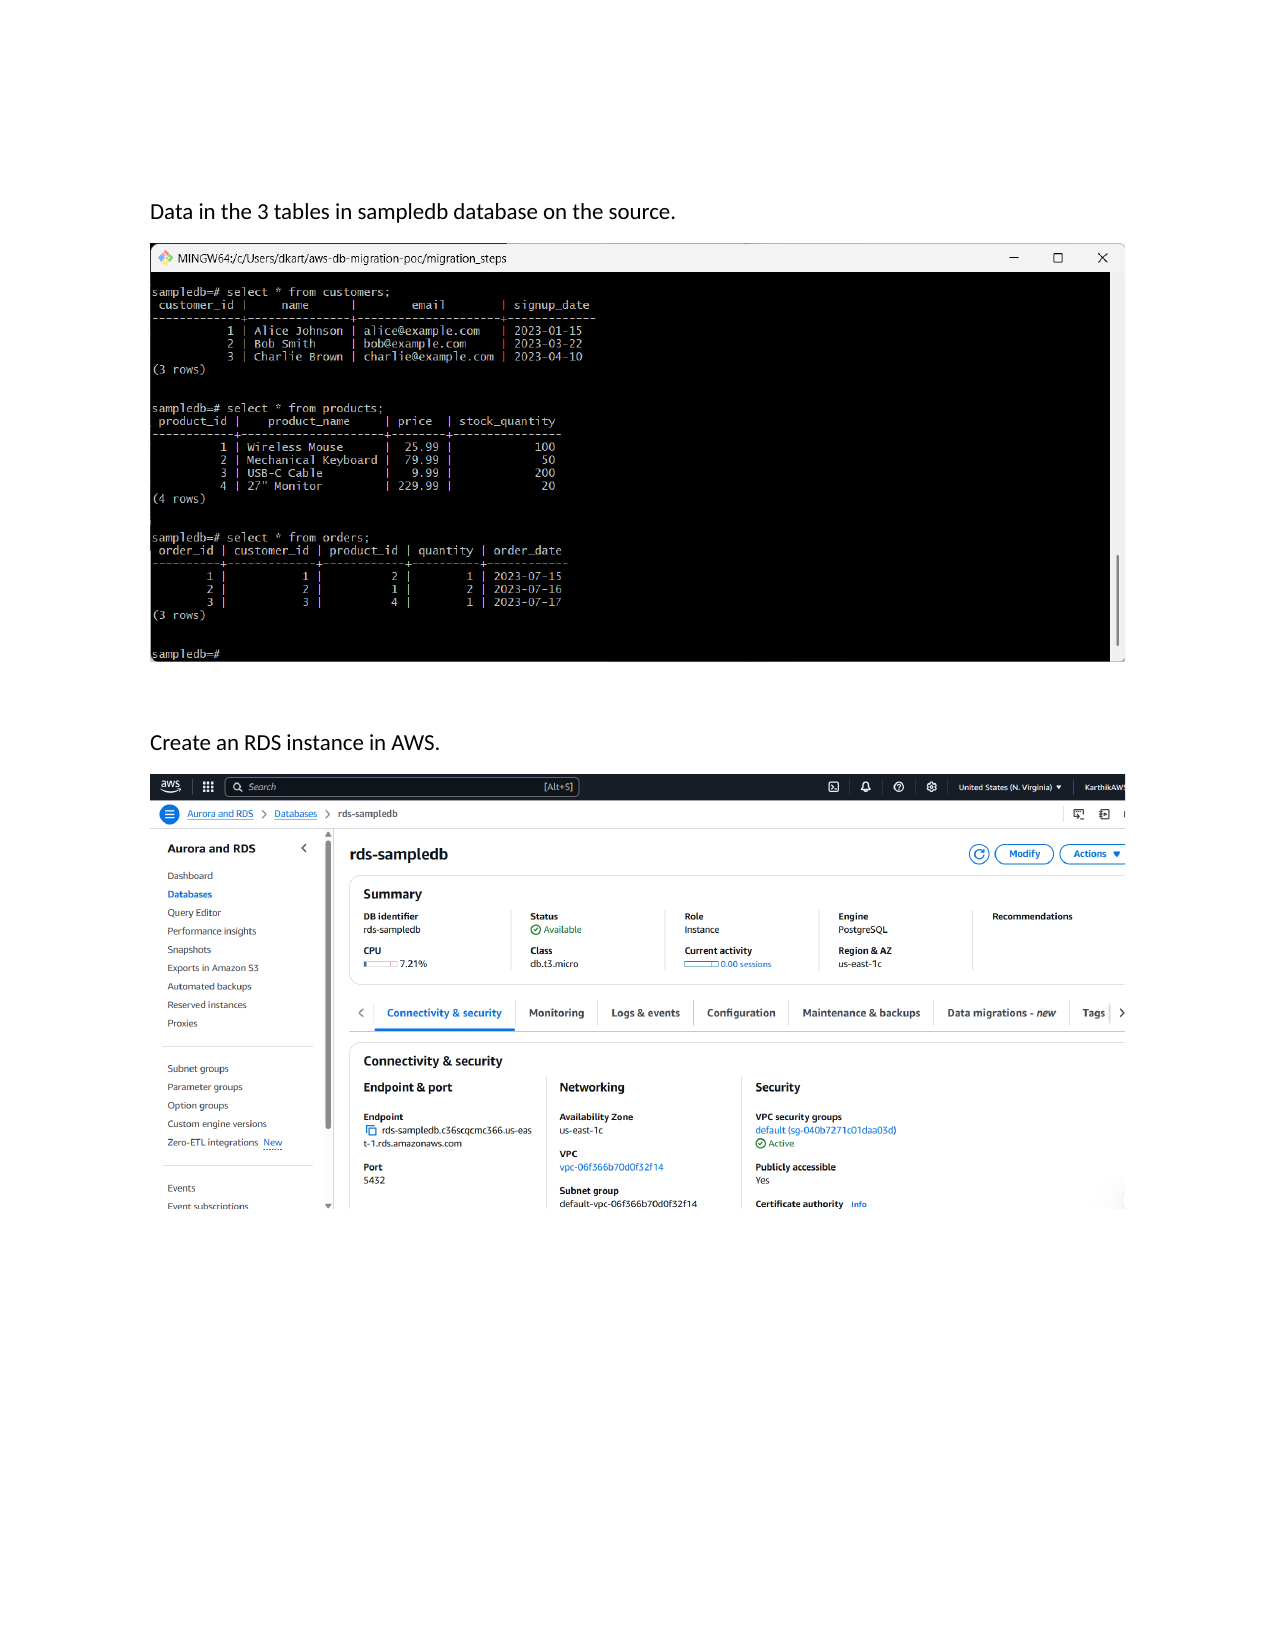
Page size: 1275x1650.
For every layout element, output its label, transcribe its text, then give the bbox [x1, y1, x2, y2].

picture [150, 774, 1125, 1209]
picture [150, 243, 1125, 662]
text Data in the 3 tables in sampledb database on the source. [150, 197, 1125, 225]
text Create an RDS instance in AWS. [150, 728, 1125, 756]
